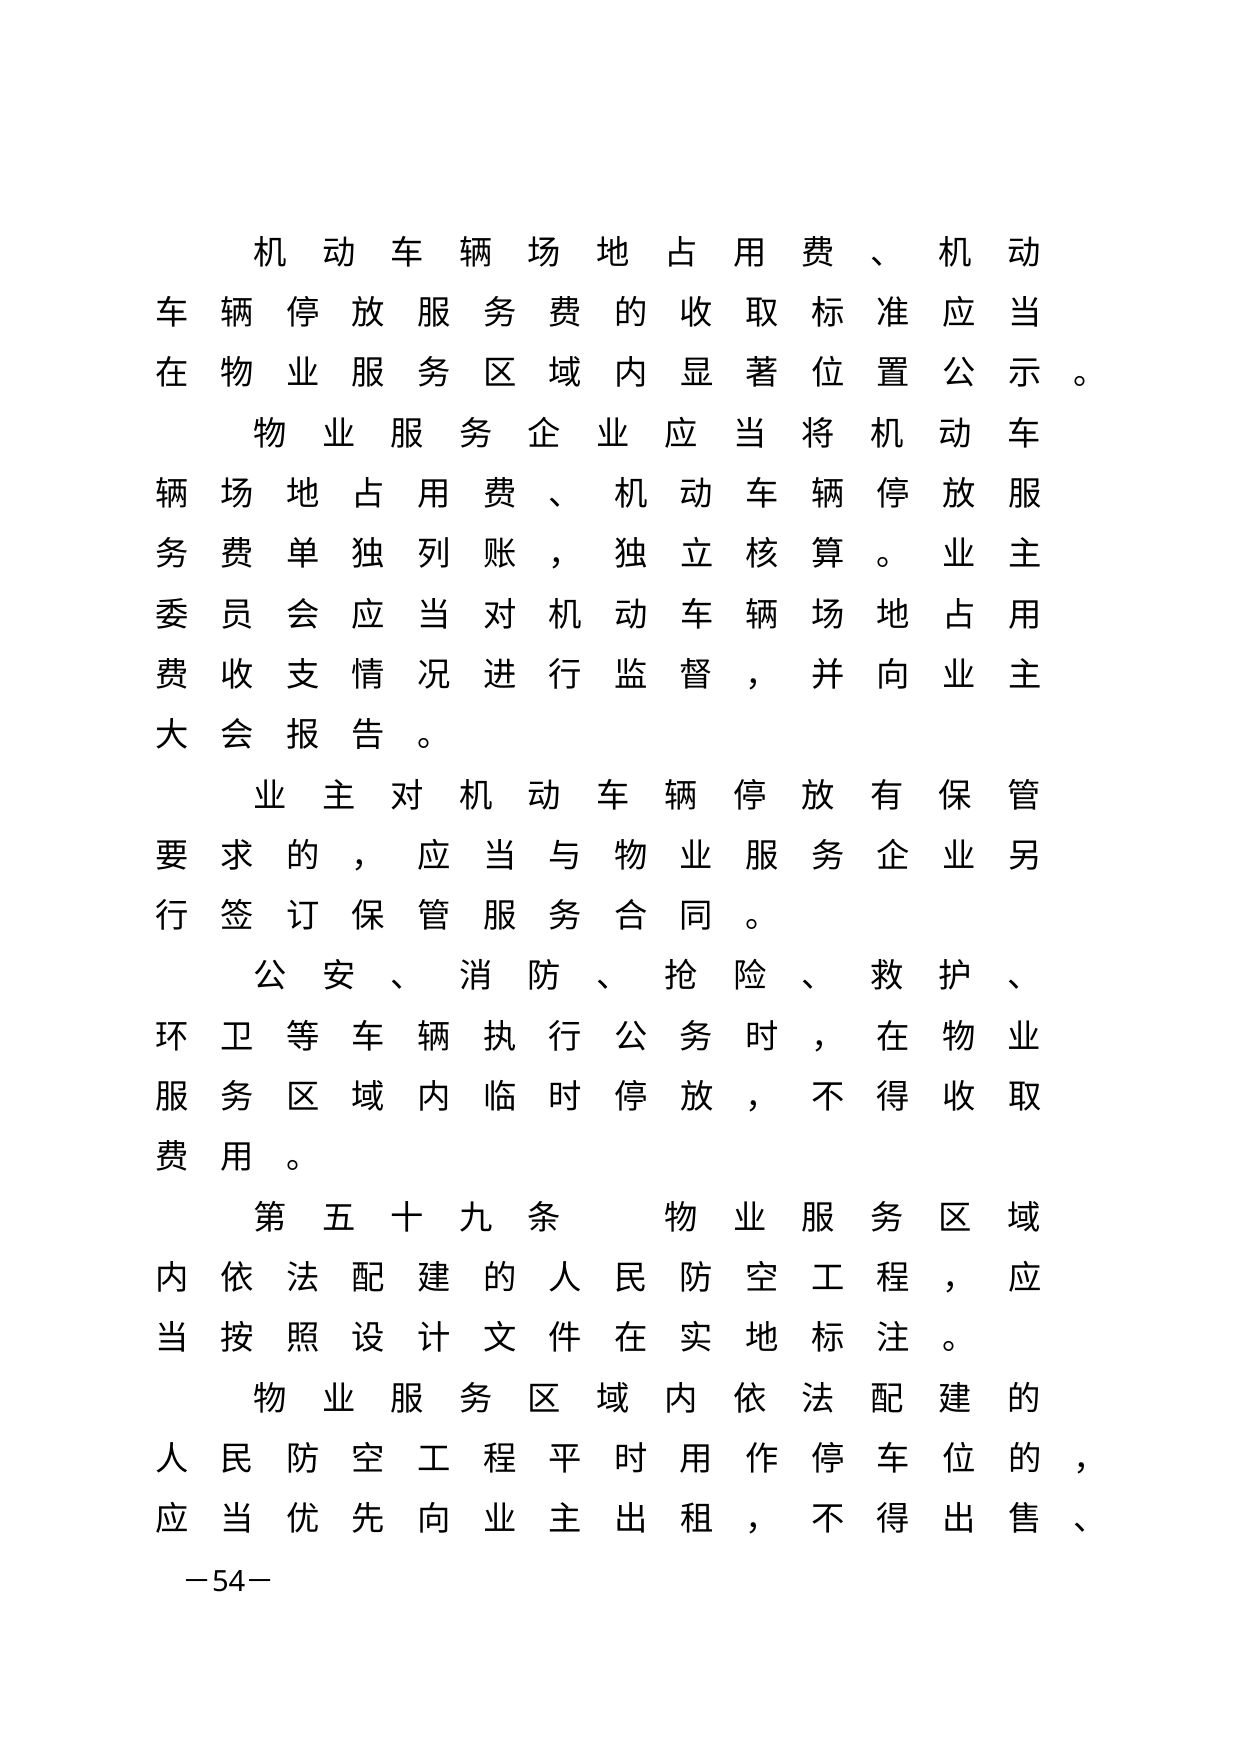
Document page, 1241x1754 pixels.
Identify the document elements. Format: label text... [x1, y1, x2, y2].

text 物业服务企业应当将机动车辆场地占用费、机动车辆停放服务费单独列账，独立核算。业主委员会应当对机动车辆场地占用费收支情况进行监督，并向业主大会报告。 [155, 400, 1073, 762]
text 业主对机动车辆停放有保管要求的，应当与物业服务企业另行签订保管服务合同。 [155, 762, 1073, 943]
text 物业服务区域内依法配建的人民防空工程平时用作停车位的，应当优先向业主出租，不得出售、附赠。 [155, 1365, 1073, 1546]
text 机动车辆场地占用费、机动车辆停放服务费的收取标准应当在物业服务区域内显著位置公示。 [155, 219, 1073, 400]
text 公安、消防、抢险、救护、环卫等车辆执行公务时，在物业服务区域内临时停放，不得收取费用。 [155, 943, 1073, 1184]
text 第五十九条 物业服务区域内依法配建的人民防空工程，应当按照设计文件在实地标注。 [155, 1184, 1073, 1365]
